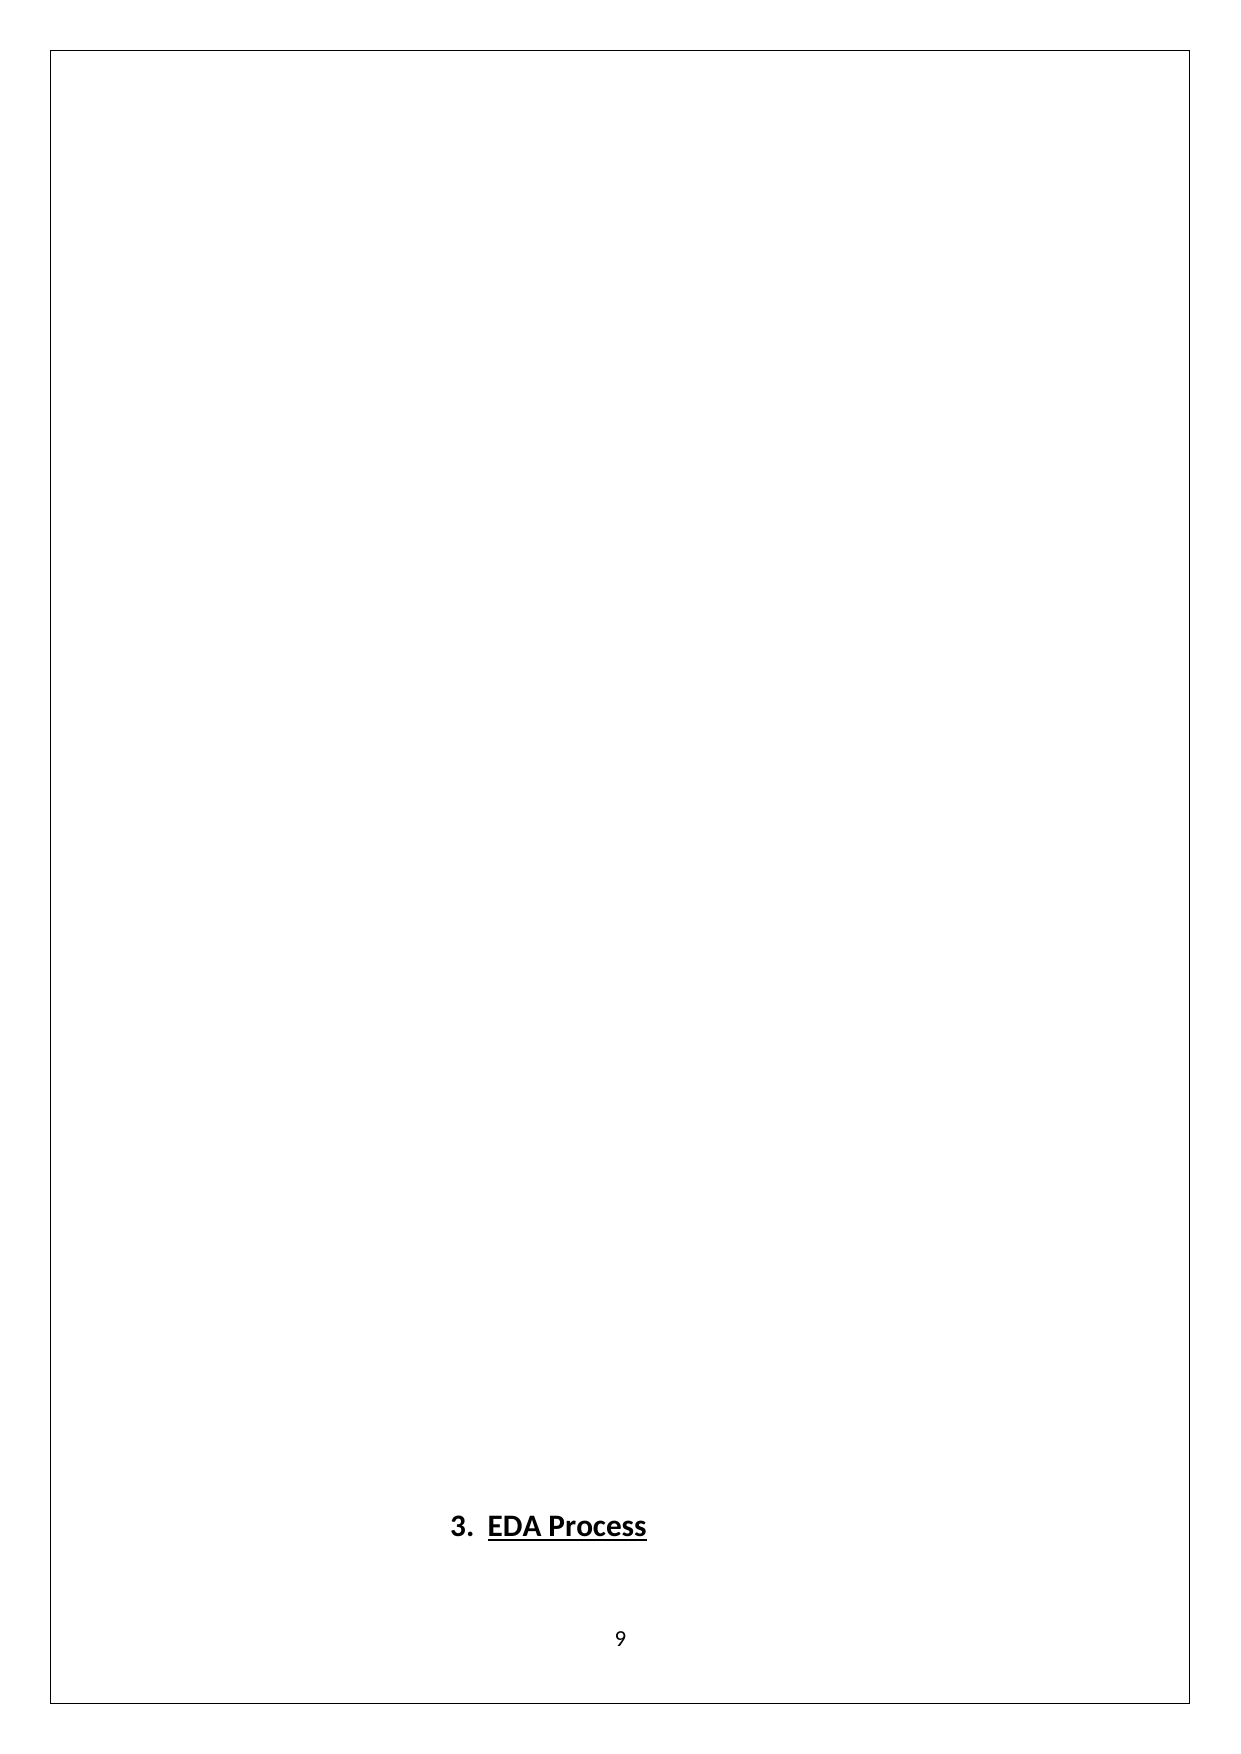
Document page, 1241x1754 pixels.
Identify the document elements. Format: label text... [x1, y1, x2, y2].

list EDA Process [450, 1506, 1090, 1544]
